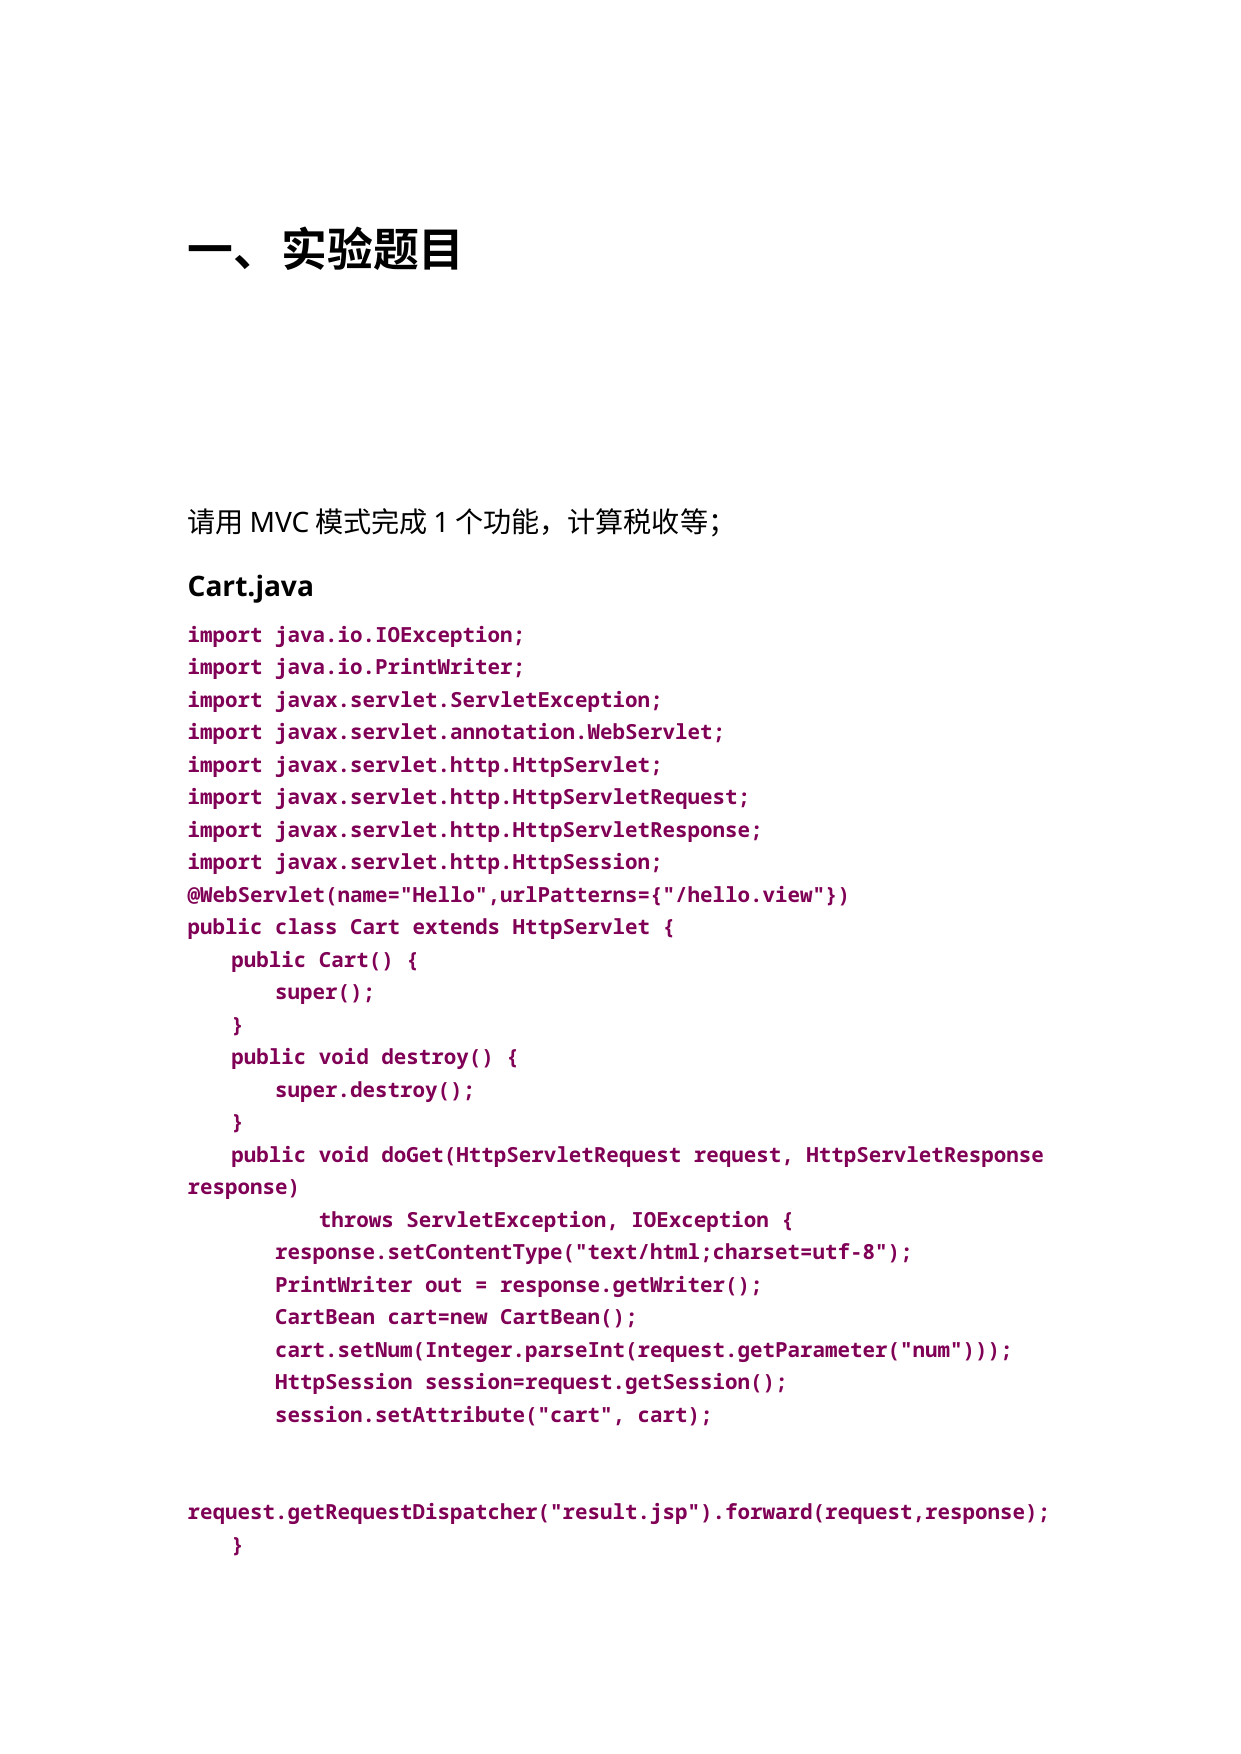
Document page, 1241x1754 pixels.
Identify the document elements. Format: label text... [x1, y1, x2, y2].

text import java.io.PrintWriter; [187, 650, 1053, 683]
text Cart.java [187, 553, 1053, 618]
text } [187, 1528, 1053, 1560]
text public void destroy() { [187, 1040, 1053, 1073]
text import java.io.IOException; [187, 618, 1053, 650]
text @WebServlet(name="Hello",urlPatterns={"/hello.view"}) [187, 878, 1053, 910]
text import javax.servlet.http.HttpServletResponse; [187, 813, 1053, 845]
text import javax.servlet.ServletException; [187, 683, 1053, 715]
text session.setAttribute("cart", cart); [187, 1398, 1053, 1430]
text } [187, 1105, 1053, 1138]
text import javax.servlet.annotation.WebServlet; [187, 715, 1053, 748]
text 请用MVC模式完成1个功能，计算税收等； [187, 488, 1053, 553]
text cart.setNum(Integer.parseInt(request.getParameter("num"))); [187, 1333, 1053, 1365]
text throws ServletException, IOException { [187, 1203, 1053, 1235]
text super.destroy(); [187, 1073, 1053, 1105]
text HttpSession session=request.getSession(); [187, 1365, 1053, 1398]
text public Cart() { [187, 943, 1053, 975]
text public class Cart extends HttpServlet { [187, 910, 1053, 943]
text request.getRequestDispatcher("result.jsp").forward(request,response); [187, 1430, 1053, 1528]
text import javax.servlet.http.HttpServletRequest; [187, 780, 1053, 813]
text super(); [187, 975, 1053, 1008]
subtitle 实验题目 [187, 197, 1053, 295]
text } [187, 1008, 1053, 1040]
text PrintWriter out = response.getWriter(); [187, 1268, 1053, 1300]
text response.setContentType("text/html;charset=utf-8"); [187, 1235, 1053, 1268]
text import javax.servlet.http.HttpSession; [187, 845, 1053, 878]
text CartBean cart=new CartBean(); [187, 1300, 1053, 1333]
text public void doGet(HttpServletRequest request, HttpServletResponse response) [187, 1138, 1053, 1203]
text import javax.servlet.http.HttpServlet; [187, 748, 1053, 780]
